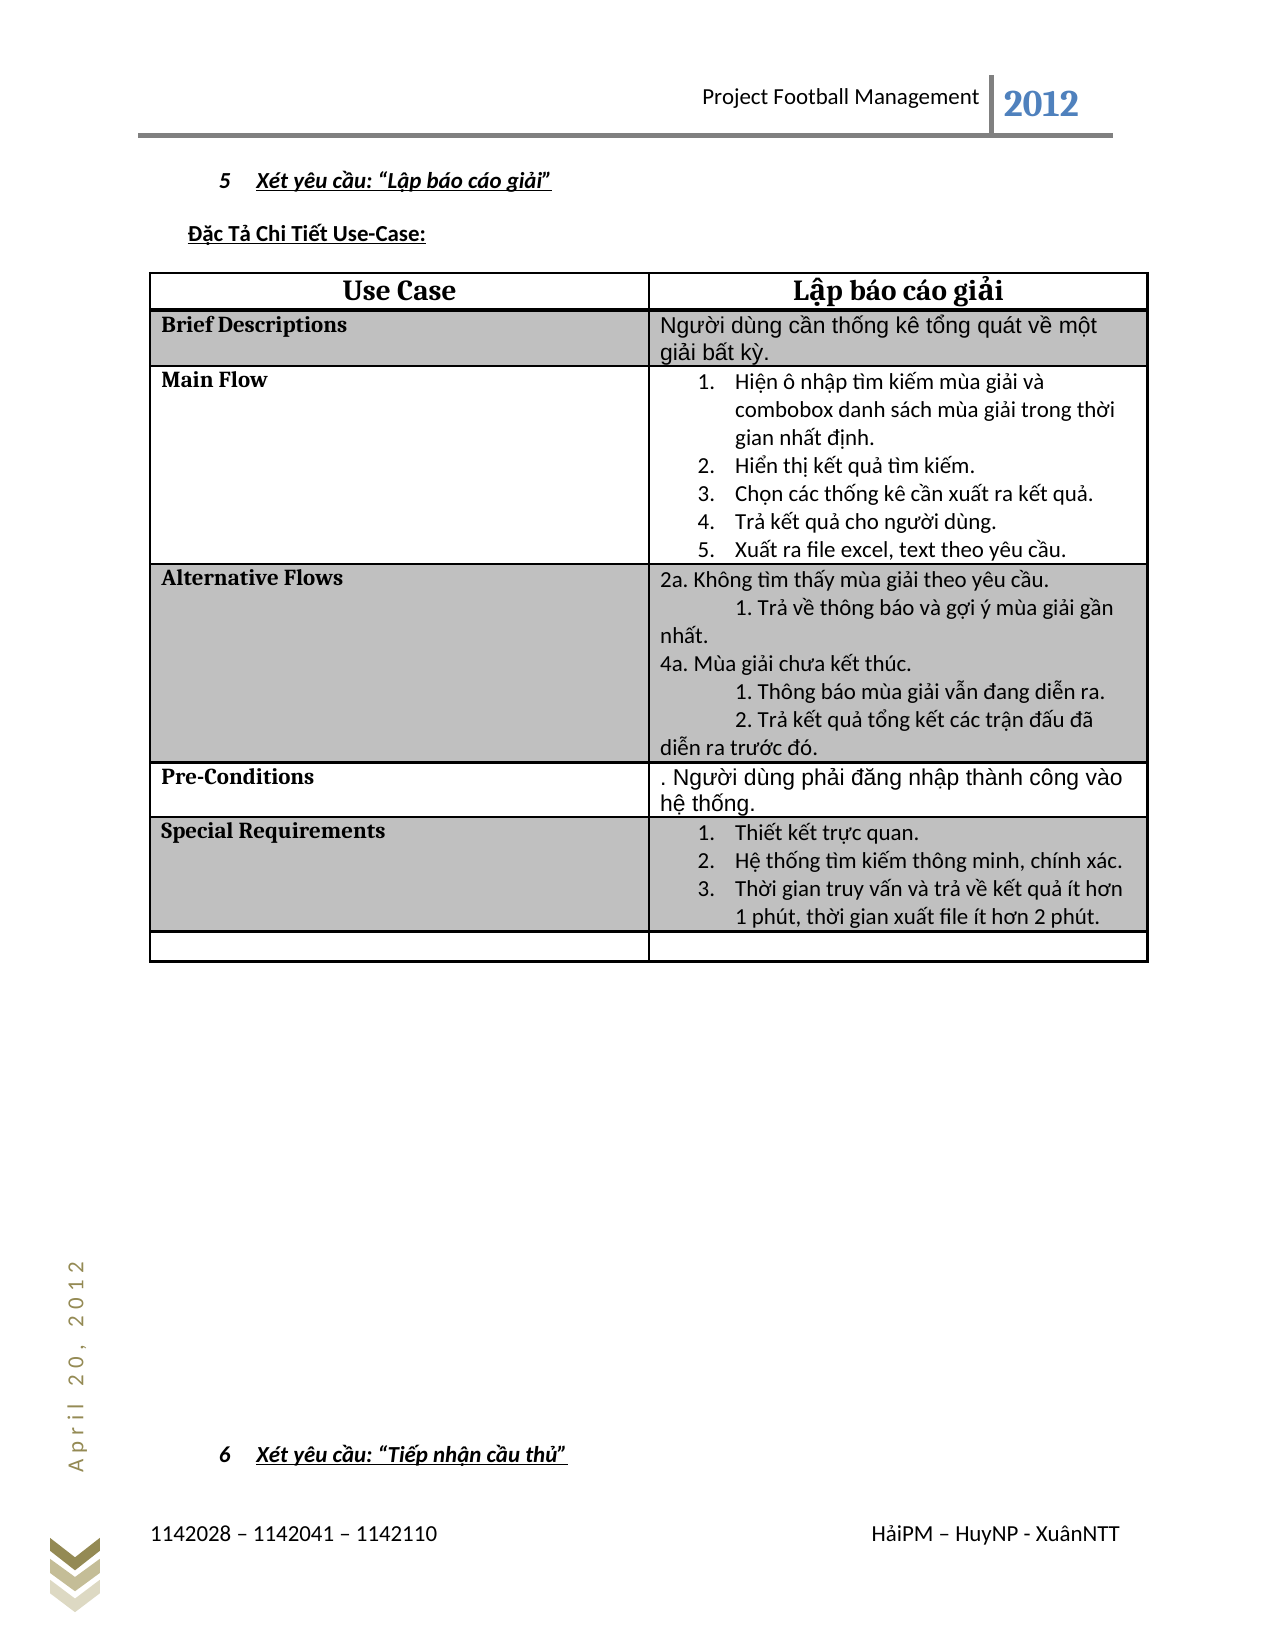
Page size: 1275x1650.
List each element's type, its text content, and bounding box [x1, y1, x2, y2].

table_cell [650, 933, 1146, 960]
table_cell Hiện ô nhập tìm kiếm mùa giải và combobox danh sách mùa giải trong thời gian nhất định. Hiển thị kết quả tìm kiếm. Chọn các thống kê cần xuất ra kết quả. Trả kết quả cho người dùng. Xuất ra file excel, text theo yêu cầu. [650, 367, 1146, 563]
table_header Use Case [151, 274, 648, 307]
table_cell Main Flow [151, 367, 648, 563]
list Xét yêu cầu: “Tiếp nhận cầu thủ” [219, 1440, 1125, 1468]
text Đặc Tả Chi Tiết Use-Case: [187, 219, 1125, 247]
table_cell [151, 933, 648, 960]
table_cell . Người dùng phải đăng nhập thành công vào hệ thống. [650, 764, 1146, 816]
table_cell Brief Descriptions [151, 312, 648, 365]
table_cell Alternative Flows [151, 565, 648, 761]
table_cell 2a. Không tìm thấy mùa giải theo yêu cầu. 1. Trả về thông báo và gợi ý mùa giải gần nhất. 4a. Mùa giải chưa kết thúc. 1. Thông báo mùa giải vẫn đang diễn ra. 2. Trả kết quả tổng kết các trận đấu đã diễn ra trước đó. [650, 565, 1146, 761]
table_cell Thiết kết trực quan. Hệ thống tìm kiếm thông minh, chính xác. Thời gian truy vấn và trả về kết quả ít hơn 1 phút, thời gian xuất file ít hơn 2 phút. [650, 818, 1146, 930]
table_cell Special Requirements [151, 818, 648, 930]
table_cell Pre-Conditions [151, 764, 648, 816]
list Xét yêu cầu: “Lập báo cáo giải” [219, 166, 1125, 194]
table_cell Người dùng cần thống kê tổng quát về một giải bất kỳ. [650, 312, 1146, 365]
table_header Lập báo cáo giải [650, 274, 1146, 307]
